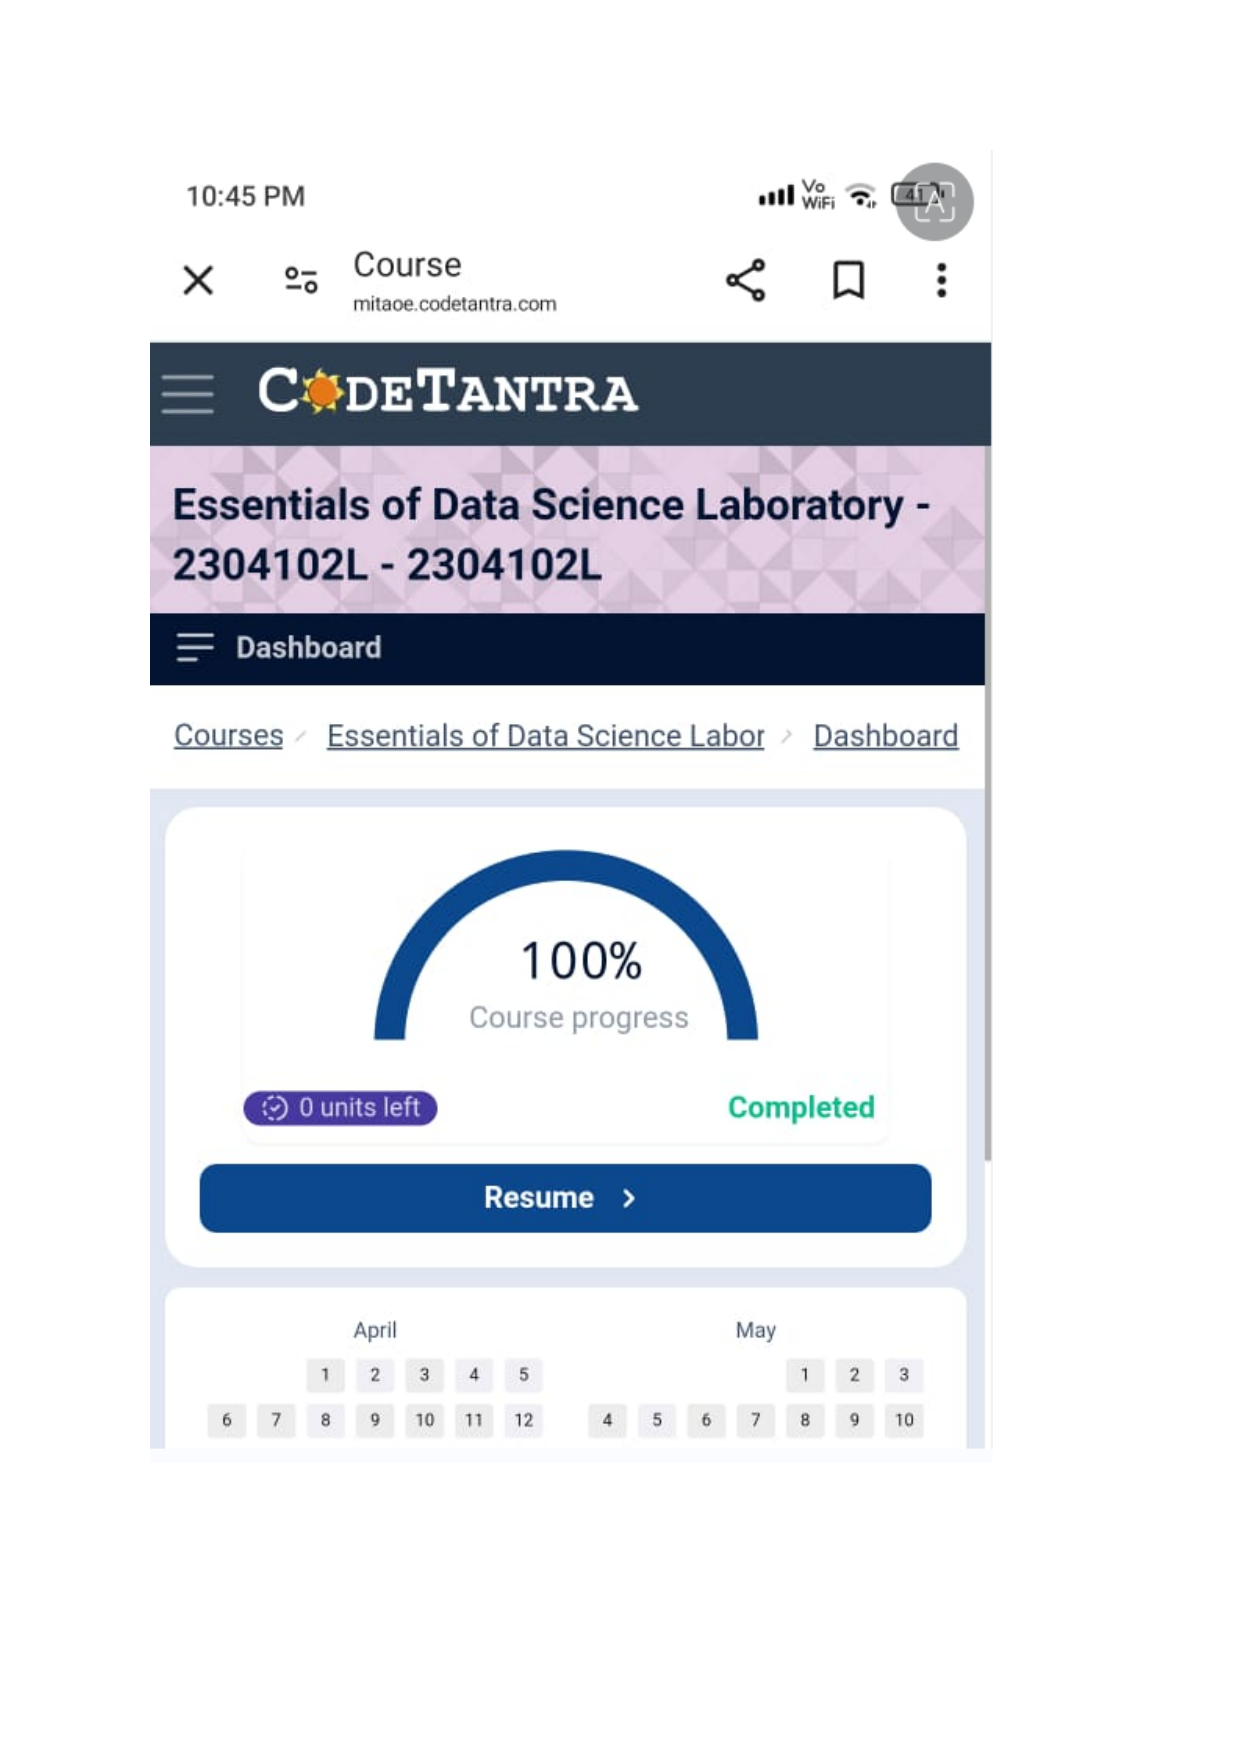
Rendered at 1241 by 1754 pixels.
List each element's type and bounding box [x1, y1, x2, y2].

picture [150, 150, 993, 1463]
